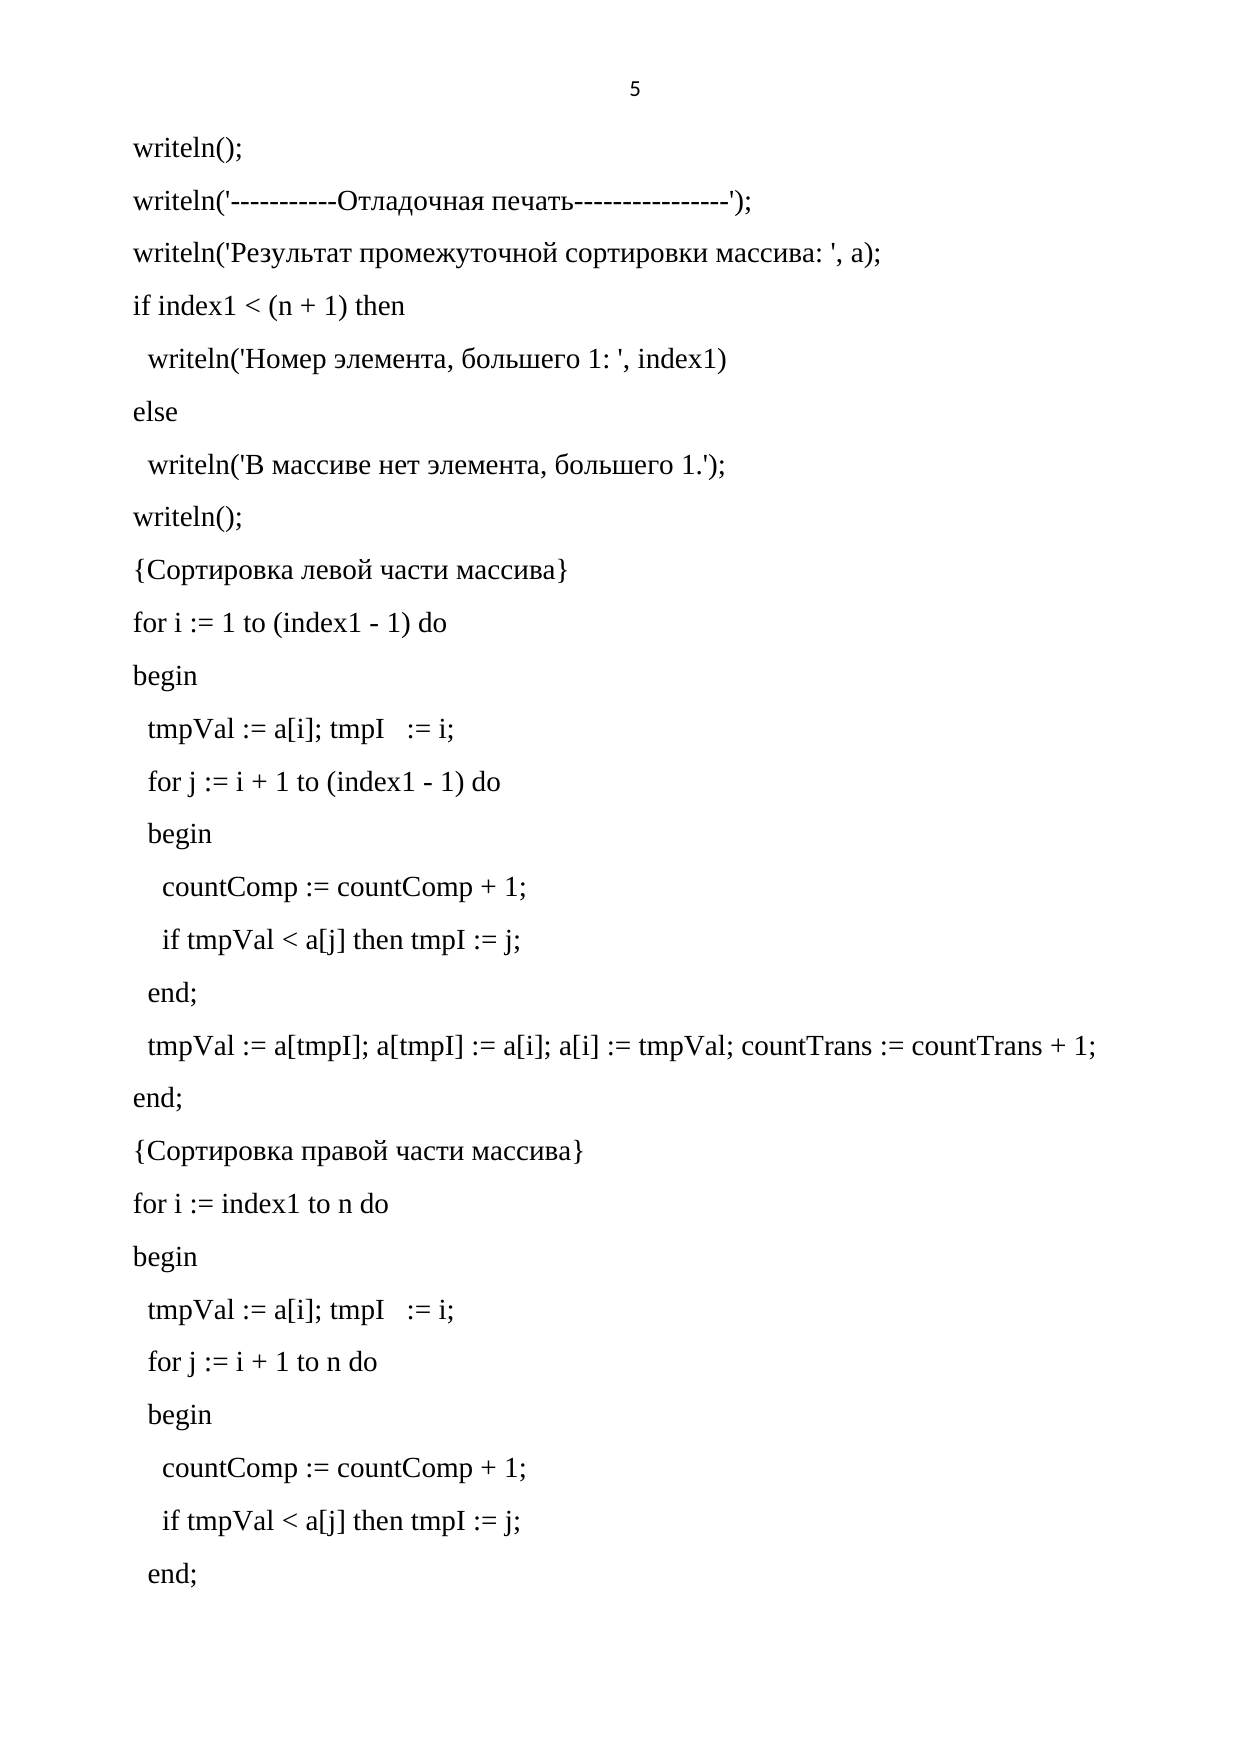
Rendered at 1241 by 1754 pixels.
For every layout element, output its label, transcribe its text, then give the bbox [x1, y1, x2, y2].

text end; [118, 1081, 1152, 1114]
text writeln(); [118, 499, 1152, 533]
text end; [118, 1556, 1152, 1589]
text tmpVal := a[tmpI]; a[tmpI] := a[i]; a[i] := tmpVal; countTrans := countTrans + 1; [118, 1028, 1152, 1061]
text end; [118, 975, 1152, 1008]
text begin [118, 1397, 1152, 1431]
text if index1 < (n + 1) then [118, 288, 1152, 322]
text {Сортировка правой части массива} [118, 1133, 1152, 1167]
text tmpVal := a[i]; tmpI := i; [118, 711, 1152, 744]
text writeln('Результат промежуточной сортировки массива: ', a); [118, 236, 1152, 269]
text for j := i + 1 to n do [118, 1344, 1152, 1378]
text if tmpVal < a[j] then tmpI := j; [118, 1503, 1152, 1537]
text for j := i + 1 to (index1 - 1) do [118, 764, 1152, 797]
text begin [118, 658, 1152, 692]
text writeln(); [118, 130, 1152, 163]
text {Сортировка левой части массива} [118, 552, 1152, 586]
text countComp := countComp + 1; [118, 1450, 1152, 1484]
text writeln('В массиве нет элемента, большего 1.'); [118, 447, 1152, 480]
text begin [118, 1239, 1152, 1272]
text countComp := countComp + 1; [118, 869, 1152, 903]
text writeln('-----------Отладочная печать----------------'); [118, 183, 1152, 216]
text writeln('Номер элемента, большего 1: ', index1) [118, 341, 1152, 375]
text begin [118, 816, 1152, 850]
text else [118, 394, 1152, 427]
text for i := index1 to n do [118, 1186, 1152, 1220]
text if tmpVal < a[j] then tmpI := j; [118, 922, 1152, 956]
text for i := 1 to (index1 - 1) do [118, 605, 1152, 639]
text tmpVal := a[i]; tmpI := i; [118, 1292, 1152, 1325]
